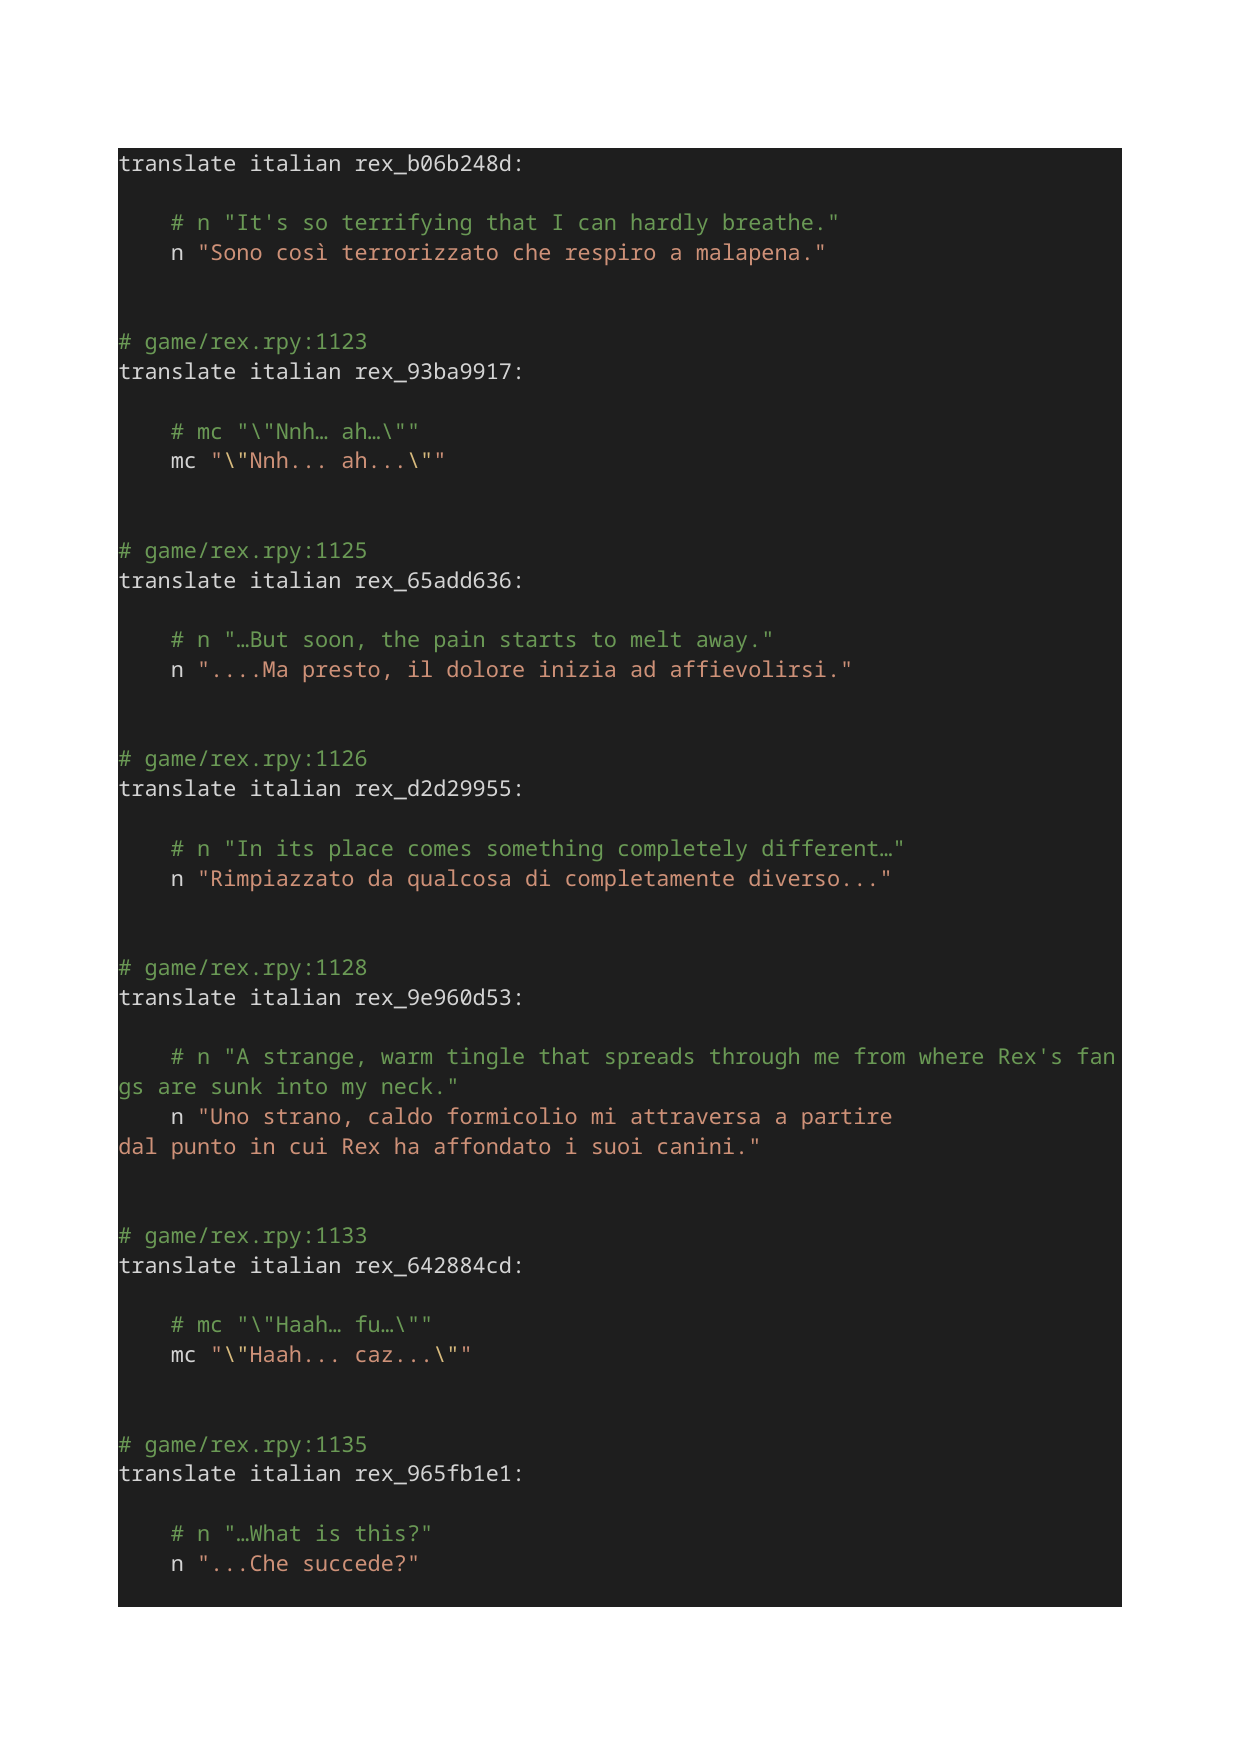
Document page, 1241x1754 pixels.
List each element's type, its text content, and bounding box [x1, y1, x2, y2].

text # game/rex.rpy:1123 [118, 326, 1122, 356]
text translate italian rex_965fb1e1: [118, 1458, 1122, 1488]
text # n "…But soon, the pain starts to melt away." [118, 624, 1122, 654]
text # n "…What is this?" [118, 1518, 1122, 1548]
text translate italian rex_b06b248d: [118, 148, 1122, 177]
text mc "\"Nnh... ah...\"" [118, 446, 1122, 475]
text translate italian rex_642884cd: [118, 1250, 1122, 1280]
text translate italian rex_9e960d53: [118, 982, 1122, 1012]
text # n "In its place comes something completely different…" [118, 833, 1122, 863]
text n "Uno strano, caldo formicolio mi attraversa a partire dal punto in cui Rex ha affondato i suoi canini." [118, 1101, 1122, 1161]
text # n "It's so terrifying that I can hardly breathe." [118, 207, 1122, 237]
text # game/rex.rpy:1135 [118, 1429, 1122, 1458]
text # n "A strange, warm tingle that spreads through me from where Rex's fangs are sunk into my neck." [118, 1041, 1122, 1101]
text translate italian rex_d2d29955: [118, 773, 1122, 803]
text mc "\"Haah... caz...\"" [118, 1339, 1122, 1369]
text # game/rex.rpy:1133 [118, 1220, 1122, 1250]
text n "Sono così terrorizzato che respiro a malapena." [118, 237, 1122, 267]
text # mc "\"Haah… fu…\"" [118, 1309, 1122, 1339]
text # game/rex.rpy:1125 [118, 535, 1122, 565]
text # game/rex.rpy:1126 [118, 743, 1122, 773]
text n "....Ma presto, il dolore inizia ad affievolirsi." [118, 654, 1122, 684]
text translate italian rex_93ba9917: [118, 356, 1122, 386]
text # mc "\"Nnh… ah…\"" [118, 416, 1122, 446]
text n "...Che succede?" [118, 1548, 1122, 1578]
text # game/rex.rpy:1128 [118, 952, 1122, 982]
text translate italian rex_65add636: [118, 565, 1122, 594]
text n "Rimpiazzato da qualcosa di completamente diverso..." [118, 863, 1122, 892]
